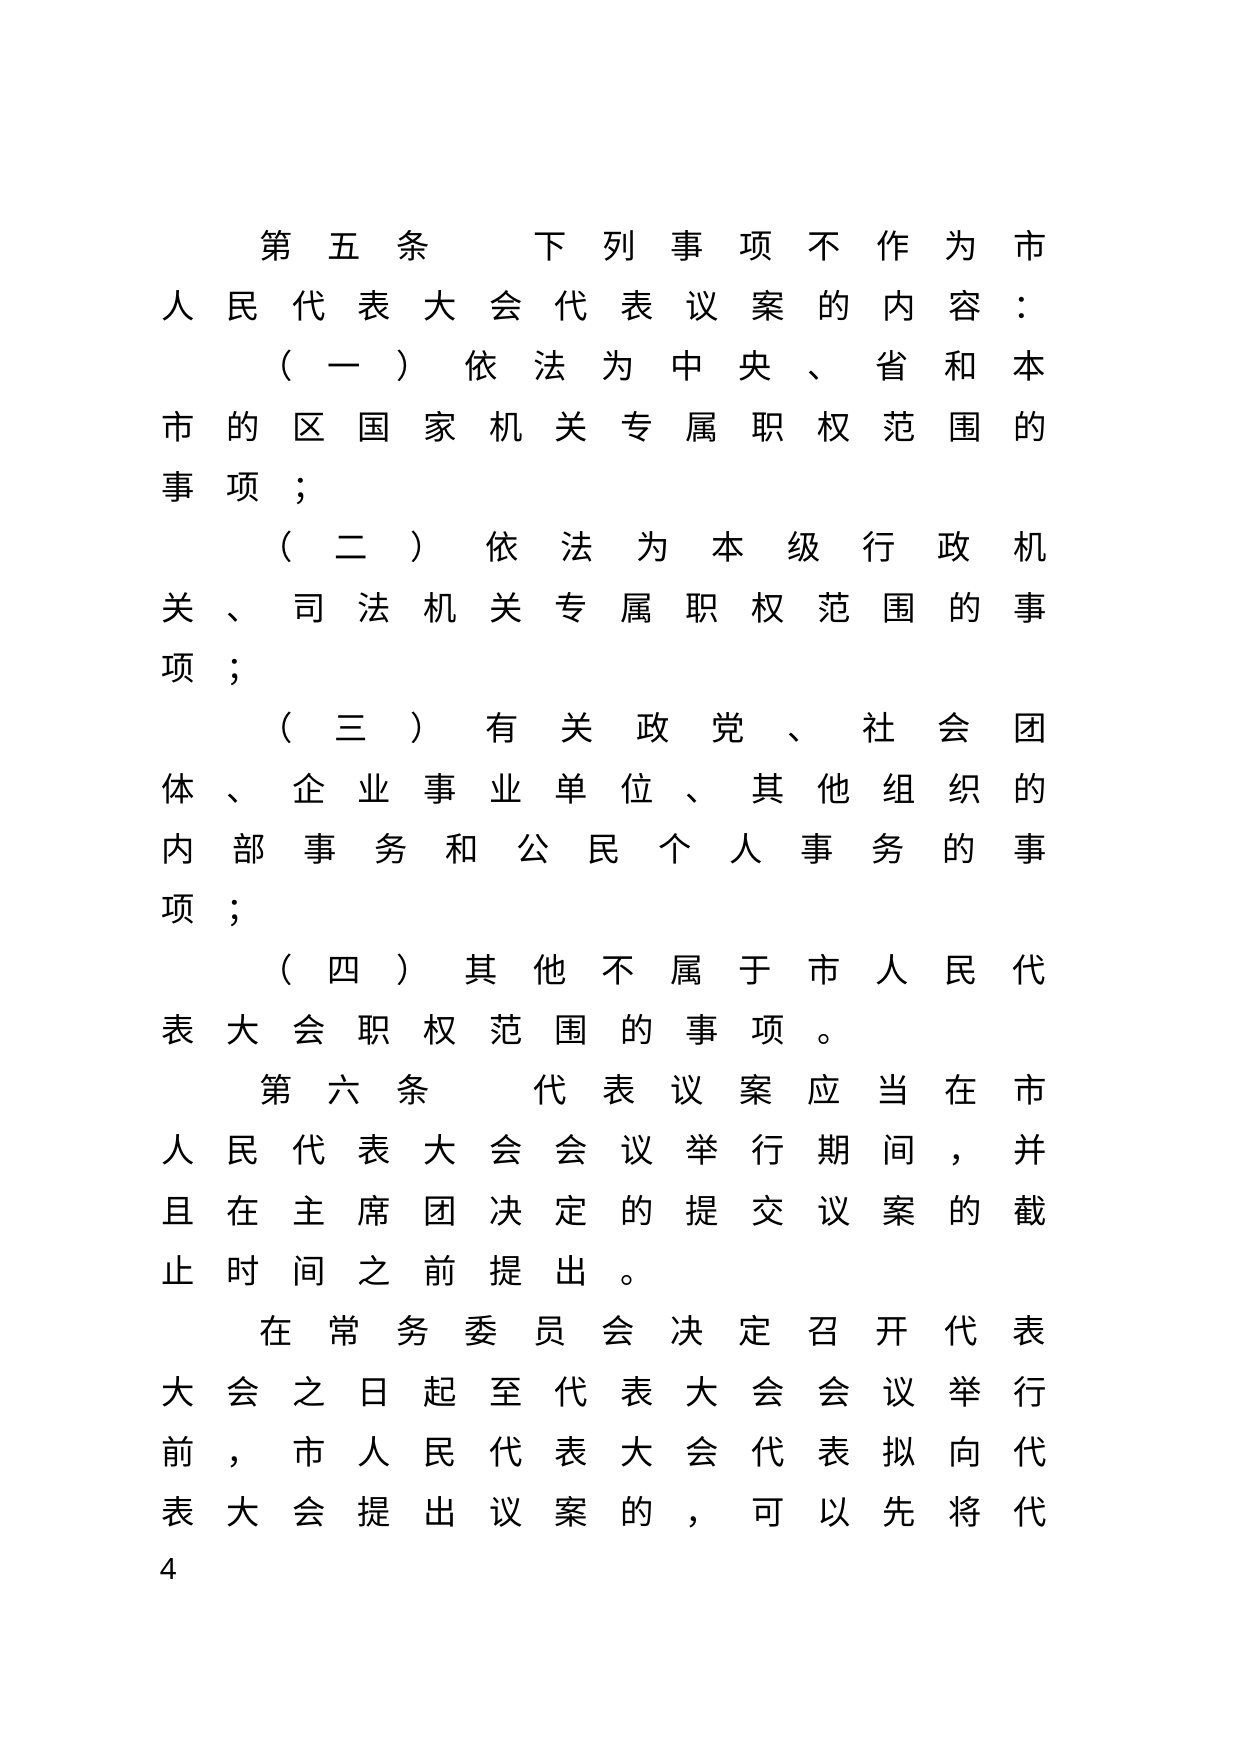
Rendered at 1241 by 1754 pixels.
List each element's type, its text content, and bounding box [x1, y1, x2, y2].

text 第六条 代表议案应当在市人民代表大会会议举行期间，并且在主席团决定的提交议案的截止时间之前提出。 [161, 1058, 1079, 1299]
text 第五条 下列事项不作为市人民代表大会代表议案的内容： [161, 213, 1079, 334]
text （二）依法为本级行政机关、司法机关专属职权范围的事项； [161, 515, 1079, 696]
text （一）依法为中央、省和本市的区国家机关专属职权范围的事项； [161, 334, 1079, 515]
text （四）其他不属于市人民代表大会职权范围的事项。 [161, 937, 1079, 1058]
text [161, 1299, 1079, 1540]
text （三）有关政党、社会团体、企业事业单位、其他组织的内部事务和公民个人事务的事项； [161, 696, 1079, 937]
